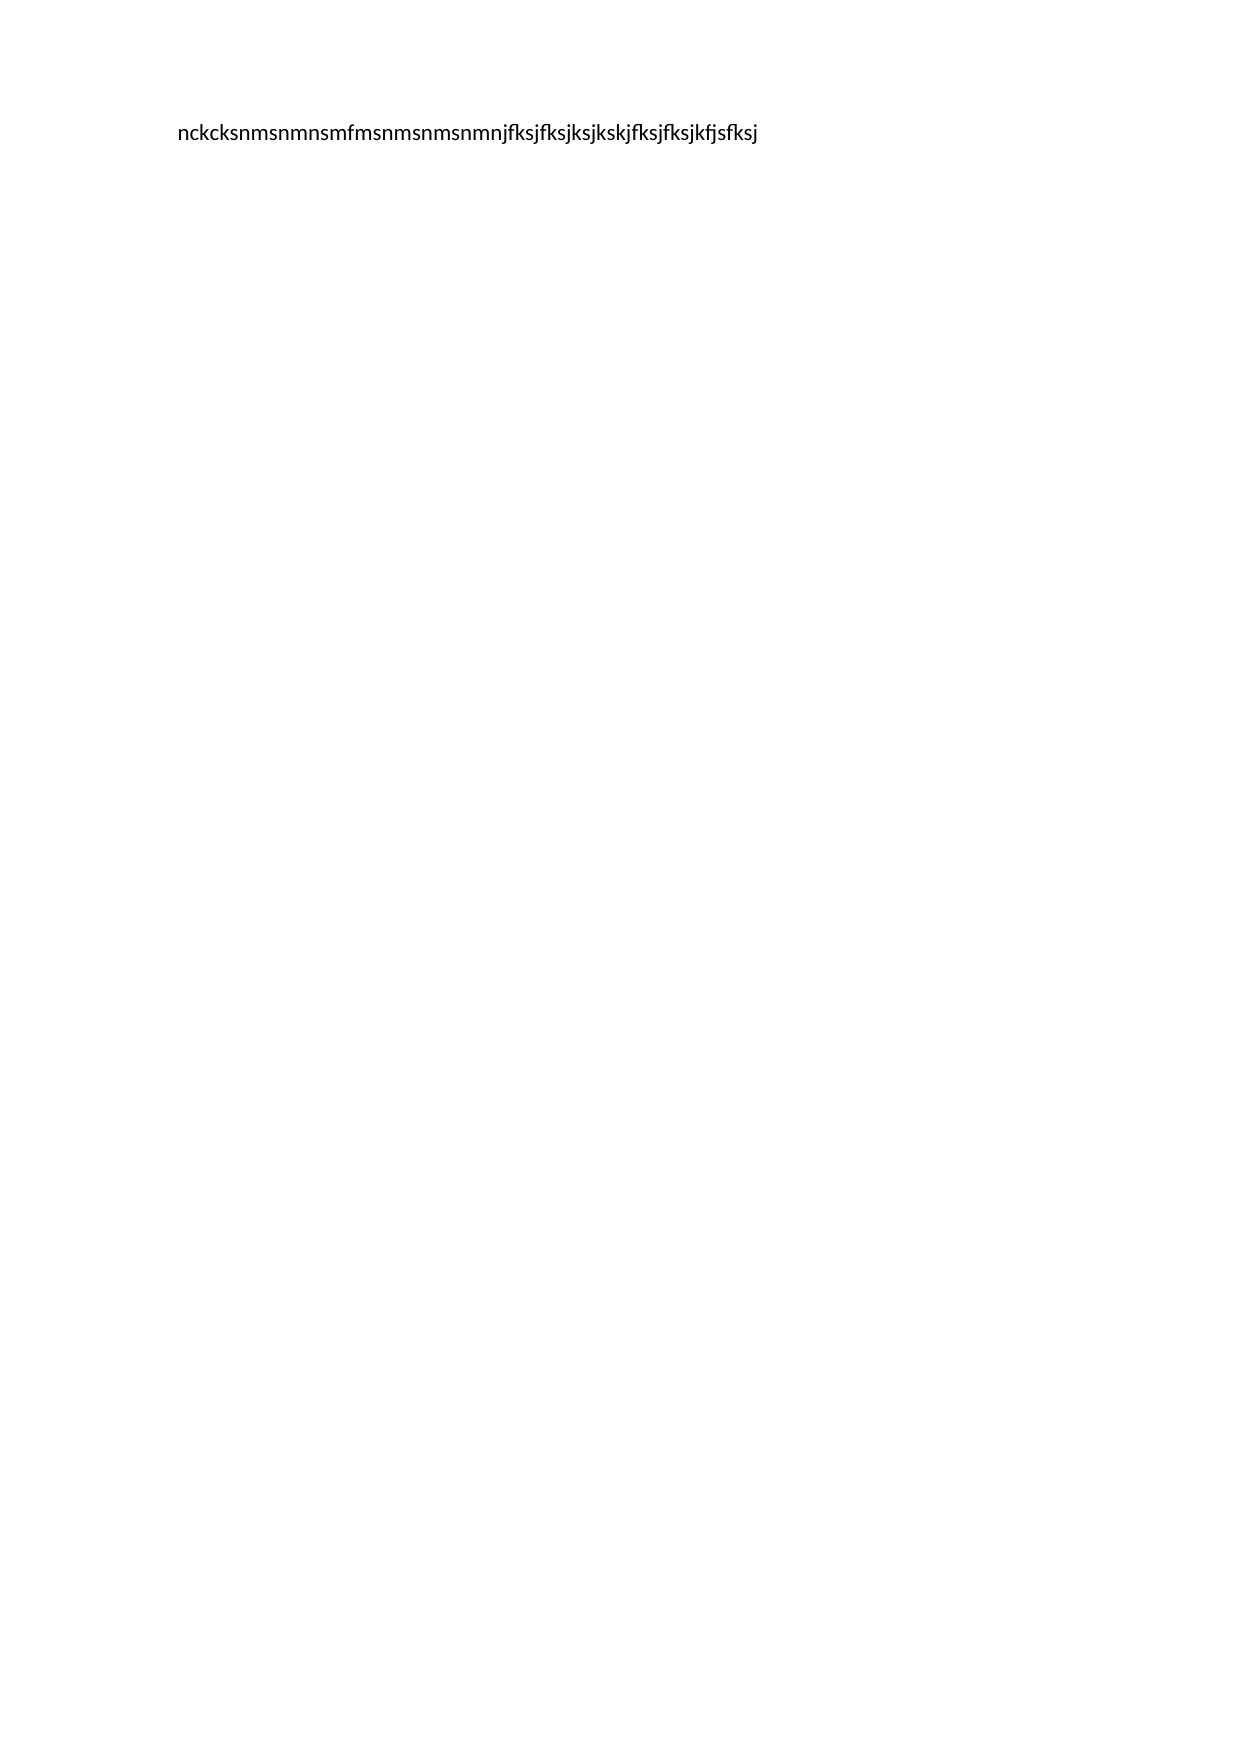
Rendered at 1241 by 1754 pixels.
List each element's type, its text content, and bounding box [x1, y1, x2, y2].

text nckcksnmsnmnsmfmsnmsnmsnmnjfksjfksjksjkskjfksjfksjkfjsfksj [177, 118, 1152, 146]
